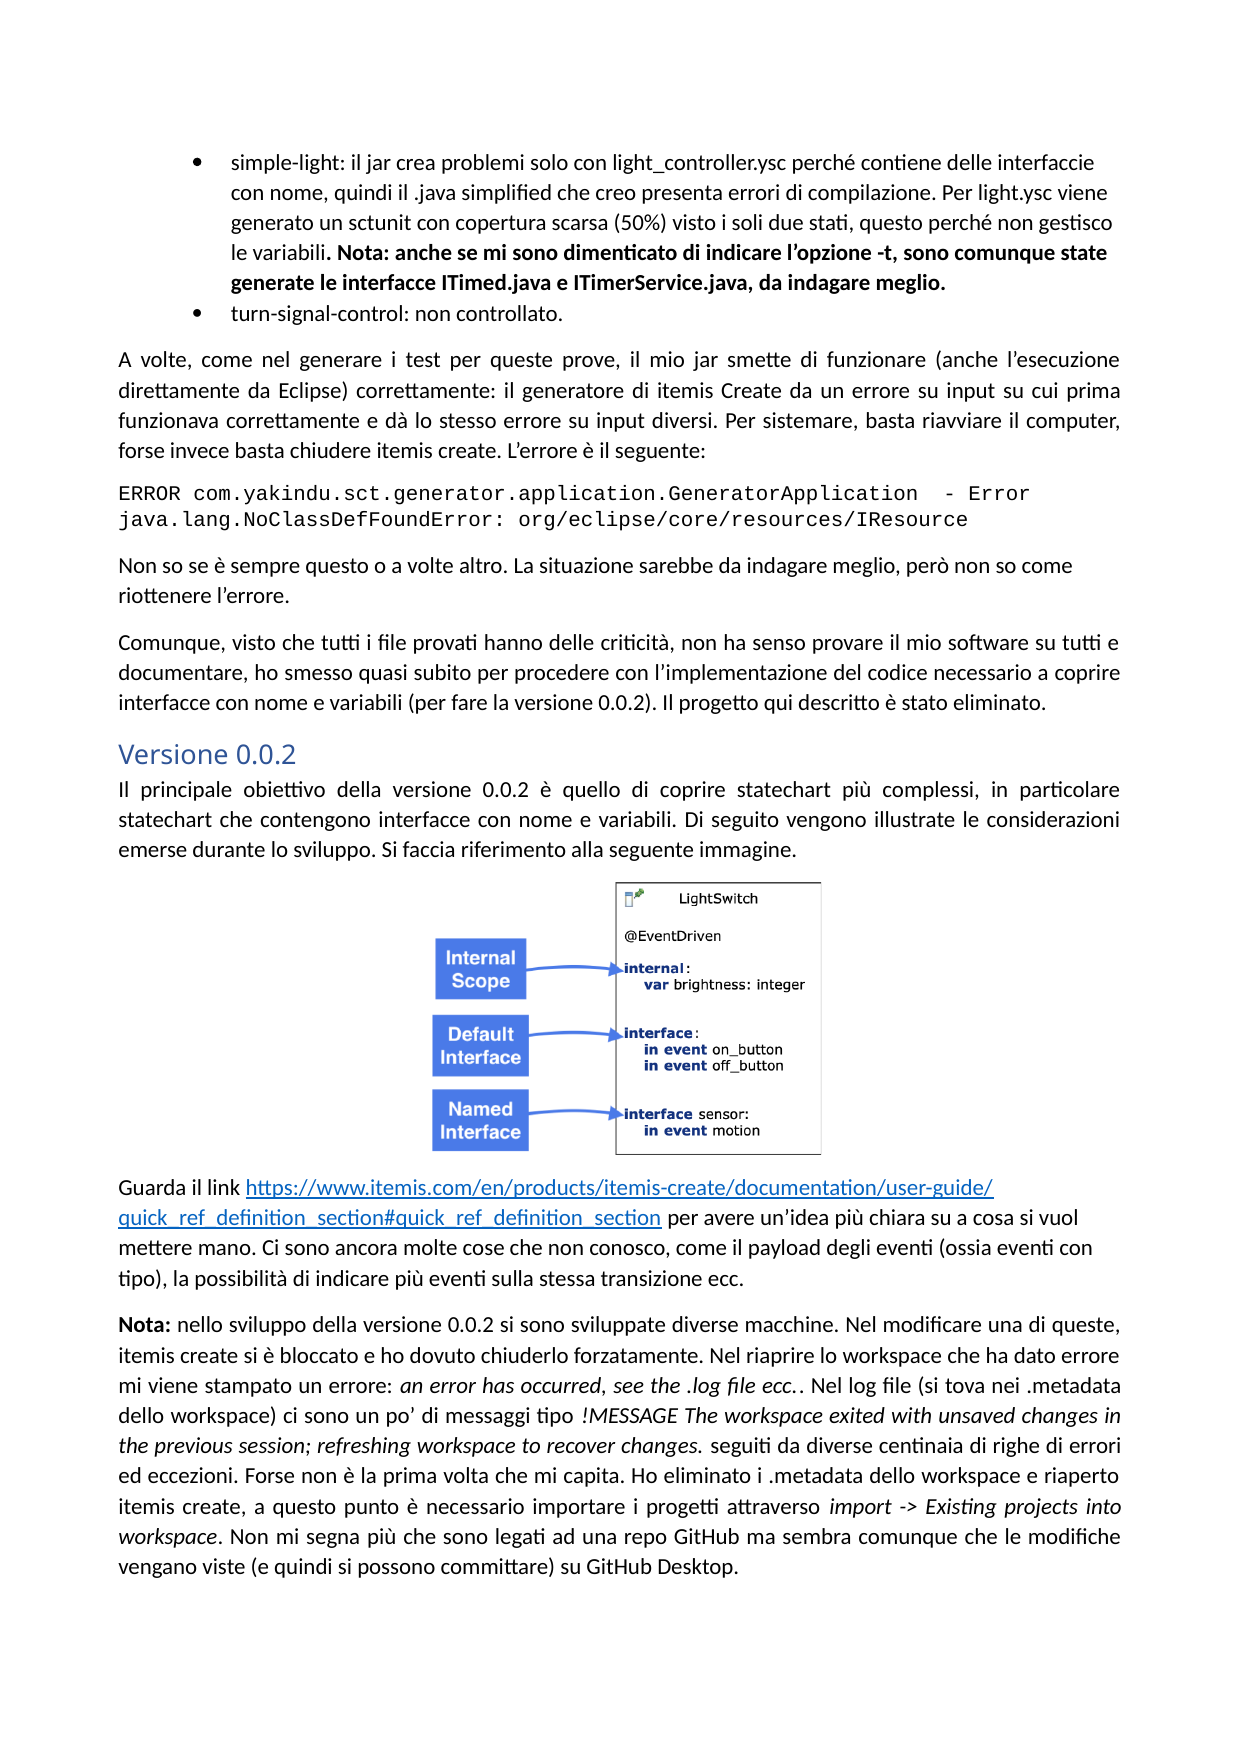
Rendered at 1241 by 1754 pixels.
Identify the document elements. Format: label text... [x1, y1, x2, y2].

text Il principale obiettivo della versione 0.0.2 è quello di coprire statechart più complessi, in particolare statechart che contengono interfacce con nome e variabili. Di seguito vengono illustrate le considerazioni emerse durante lo sviluppo. Si faccia riferimento alla seguente immagine. [118, 775, 1122, 863]
text Comunque, visto che tutti i file provati hanno delle criticità, non ha senso provare il mio software su tutti e documentare, ho smesso quasi subito per procedere con l’implementazione del codice necessario a coprire interfacce con nome e variabili (per fare la versione 0.0.2). Il progetto qui descritto è stato eliminato. [118, 628, 1122, 716]
subtitle Versione 0.0.2 [118, 735, 1122, 772]
text Non so se è sempre questo o a volte altro. La situazione sarebbe da indagare meglio, però non so come riottenere l’errore. [118, 551, 1122, 609]
picture [418, 882, 822, 1155]
text Guarda il link https://www.itemis.com/en/products/itemis-create/documentation/user-guide/quick_ref_definition_section#quick_ref_definition_section per avere un’idea più chiara su a cosa si vuol mettere mano. Ci sono ancora molte cose che non conosco, come il payload degli eventi (ossia eventi con tipo), la possibilità di indicare più eventi sulla stessa transizione ecc. [118, 1173, 1122, 1292]
text ERROR com.yakindu.sct.generator.application.GeneratorApplication - Error java.lang.NoClassDefFoundError: org/eclipse/core/resources/IResource [118, 483, 1122, 532]
text Nota: nello sviluppo della versione 0.0.2 si sono sviluppate diverse macchine. Nel modificare una di queste, itemis create si è bloccato e ho dovuto chiuderlo forzatamente. Nel riaprire lo workspace che ha dato errore mi viene stampato un errore: an error has occurred, see the .log file ecc.. Nel log file (si tova nei .metadata dello workspace) ci sono un po’ di messaggi tipo !MESSAGE The workspace exited with unsaved changes in the previous session; refreshing workspace to recover changes. seguiti da diverse centinaia di righe di errori ed eccezioni. Forse non è la prima volta che mi capita. Ho eliminato i .metadata dello workspace e riaperto itemis create, a questo punto è necessario importare i progetti attraverso import -> Existing projects into workspace. Non mi segna più che sono legati ad una repo GitHub ma sembra comunque che le modifiche vengano viste (e quindi si possono committare) su GitHub Desktop. [118, 1311, 1122, 1580]
list simple-light: il jar crea problemi solo con light_controller.ysc perché contiene delle interfaccie con nome, quindi il .java simplified che creo presenta errori di compilazione. Per light.ysc viene generato un sctunit con copertura scarsa (50%) visto i soli due stati, questo perché non gestisco le variabili. Nota: anche se mi sono dimenticato di indicare l’opzione -t, sono comunque state generate le interfacce ITimed.java e ITimerService.java, da indagare meglio. [193, 148, 1122, 296]
text A volte, come nel generare i test per queste prove, il mio jar smette di funzionare (anche l’esecuzione direttamente da Eclipse) correttamente: il generatore di itemis Create da un errore su input su cui prima funzionava correttamente e dà lo stesso errore su input diversi. Per sistemare, basta riavviare il computer, forse invece basta chiudere itemis create. L’errore è il seguente: [118, 346, 1122, 464]
list turn-signal-control: non controllato. [193, 299, 1122, 327]
